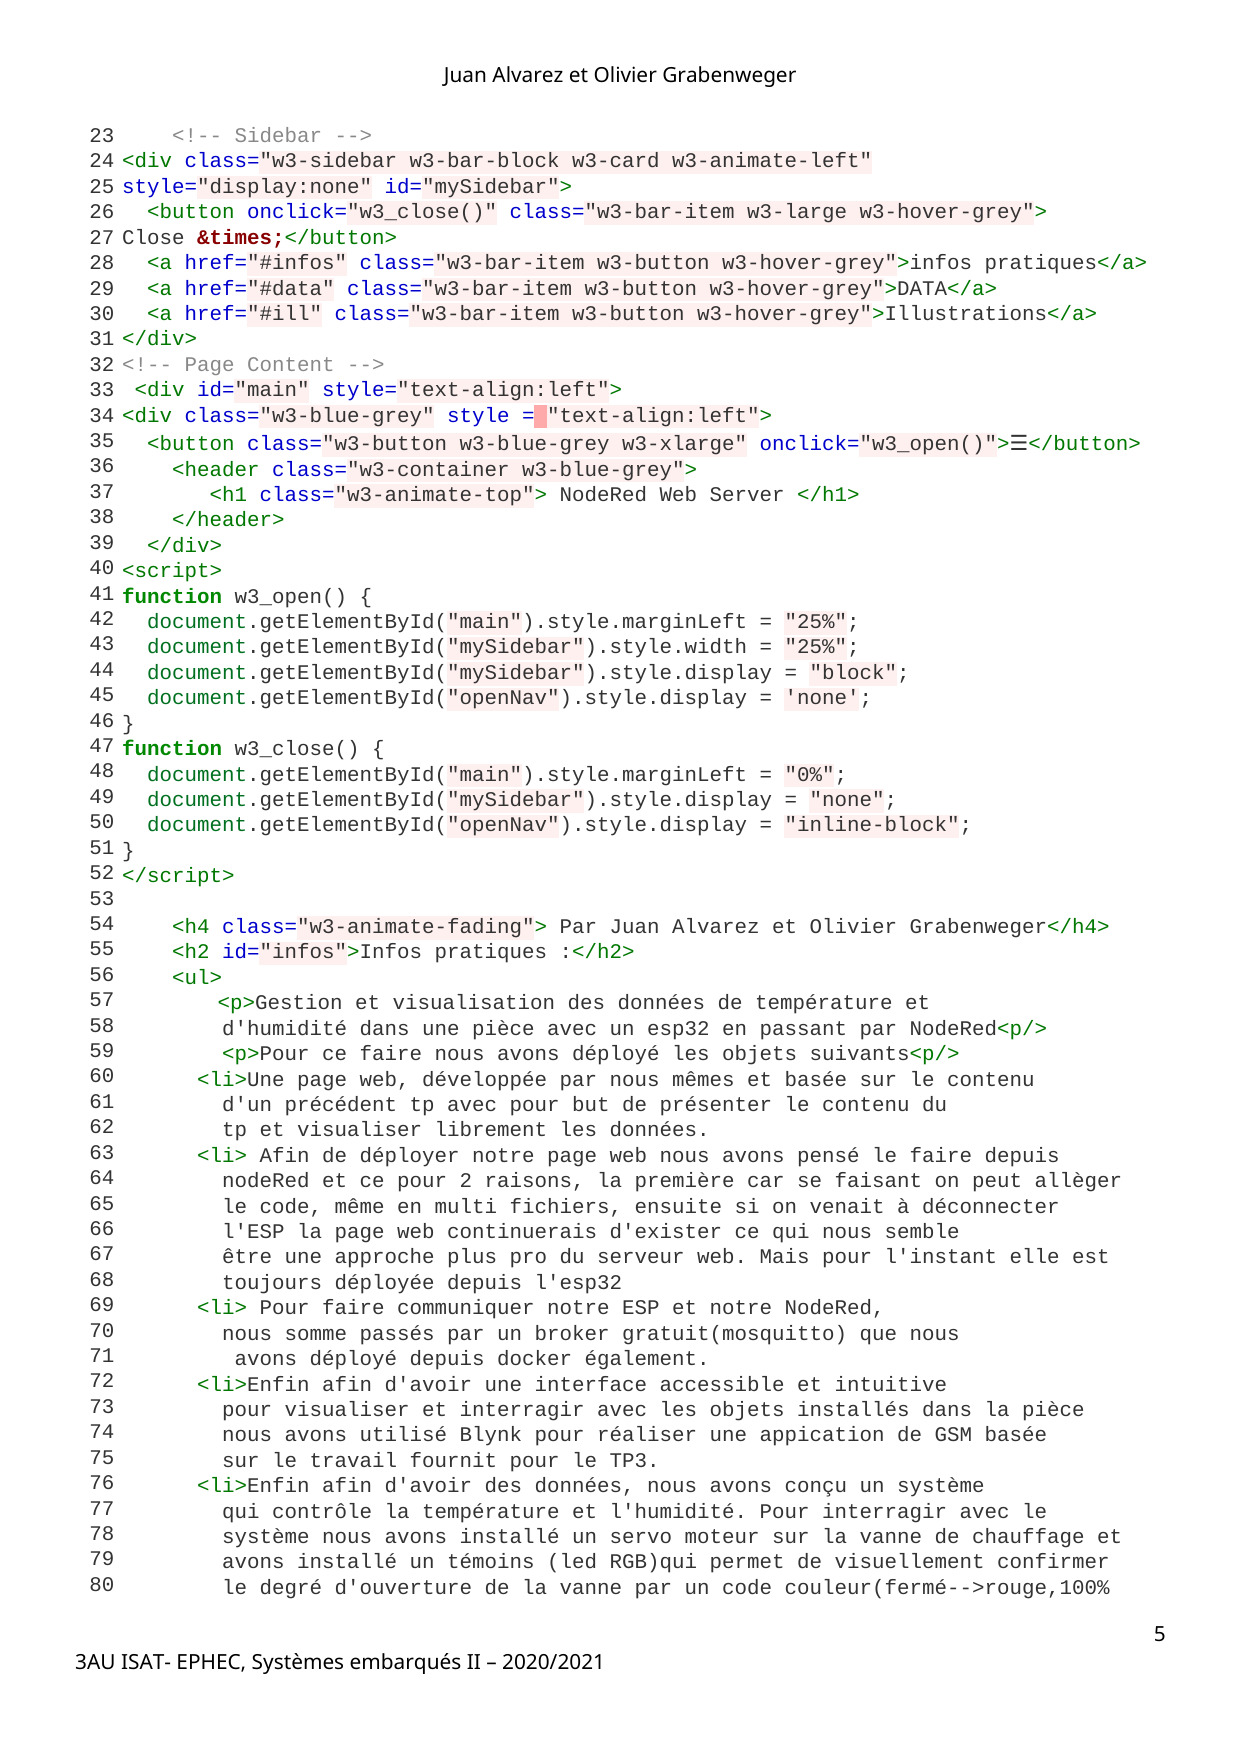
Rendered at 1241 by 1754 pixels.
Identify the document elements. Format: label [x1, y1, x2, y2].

table_header [75, 122, 120, 1602]
table_header [120, 122, 1153, 1602]
